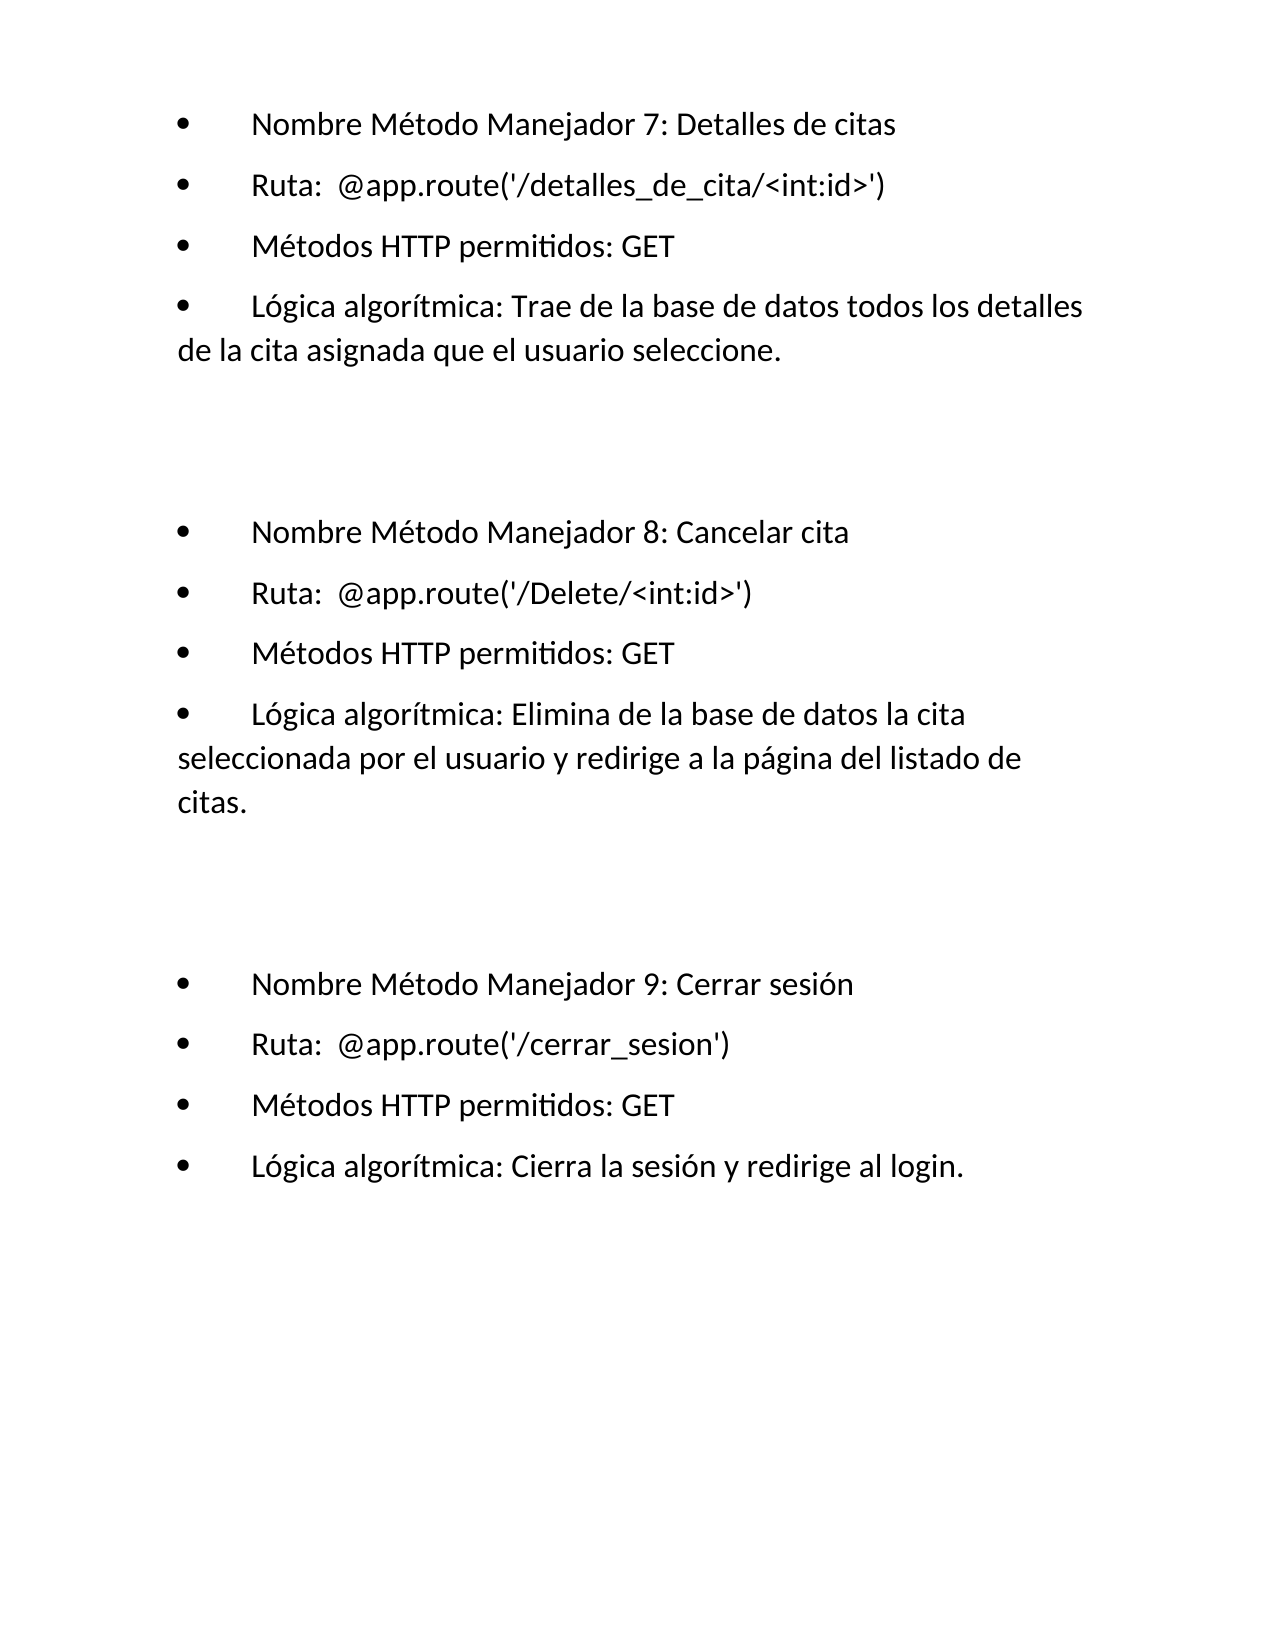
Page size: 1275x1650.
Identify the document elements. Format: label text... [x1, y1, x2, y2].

list Nombre Método Manejador 8: Cancelar cita [177, 511, 1098, 552]
list Ruta: @app.route('/detalles_de_cita/<int:id>') [177, 164, 1098, 205]
list Métodos HTTP permitidos: GET [177, 225, 1098, 265]
list Lógica algorítmica: Cierra la sesión y redirige al login. [177, 1145, 1098, 1185]
list Lógica algorítmica: Trae de la base de datos todos los detalles de la cita asignada que el usuario seleccione. [177, 285, 1098, 370]
list Ruta: @app.route('/cerrar_sesion') [177, 1023, 1098, 1064]
list Nombre Método Manejador 7: Detalles de citas [177, 103, 1098, 144]
list Métodos HTTP permitidos: GET [177, 1084, 1098, 1125]
list Nombre Método Manejador 9: Cerrar sesión [177, 963, 1098, 1003]
list Lógica algorítmica: Elimina de la base de datos la cita seleccionada por el usuario y redirige a la página del listado de citas. [177, 693, 1098, 822]
list Ruta: @app.route('/Delete/<int:id>') [177, 572, 1098, 612]
list Métodos HTTP permitidos: GET [177, 632, 1098, 673]
